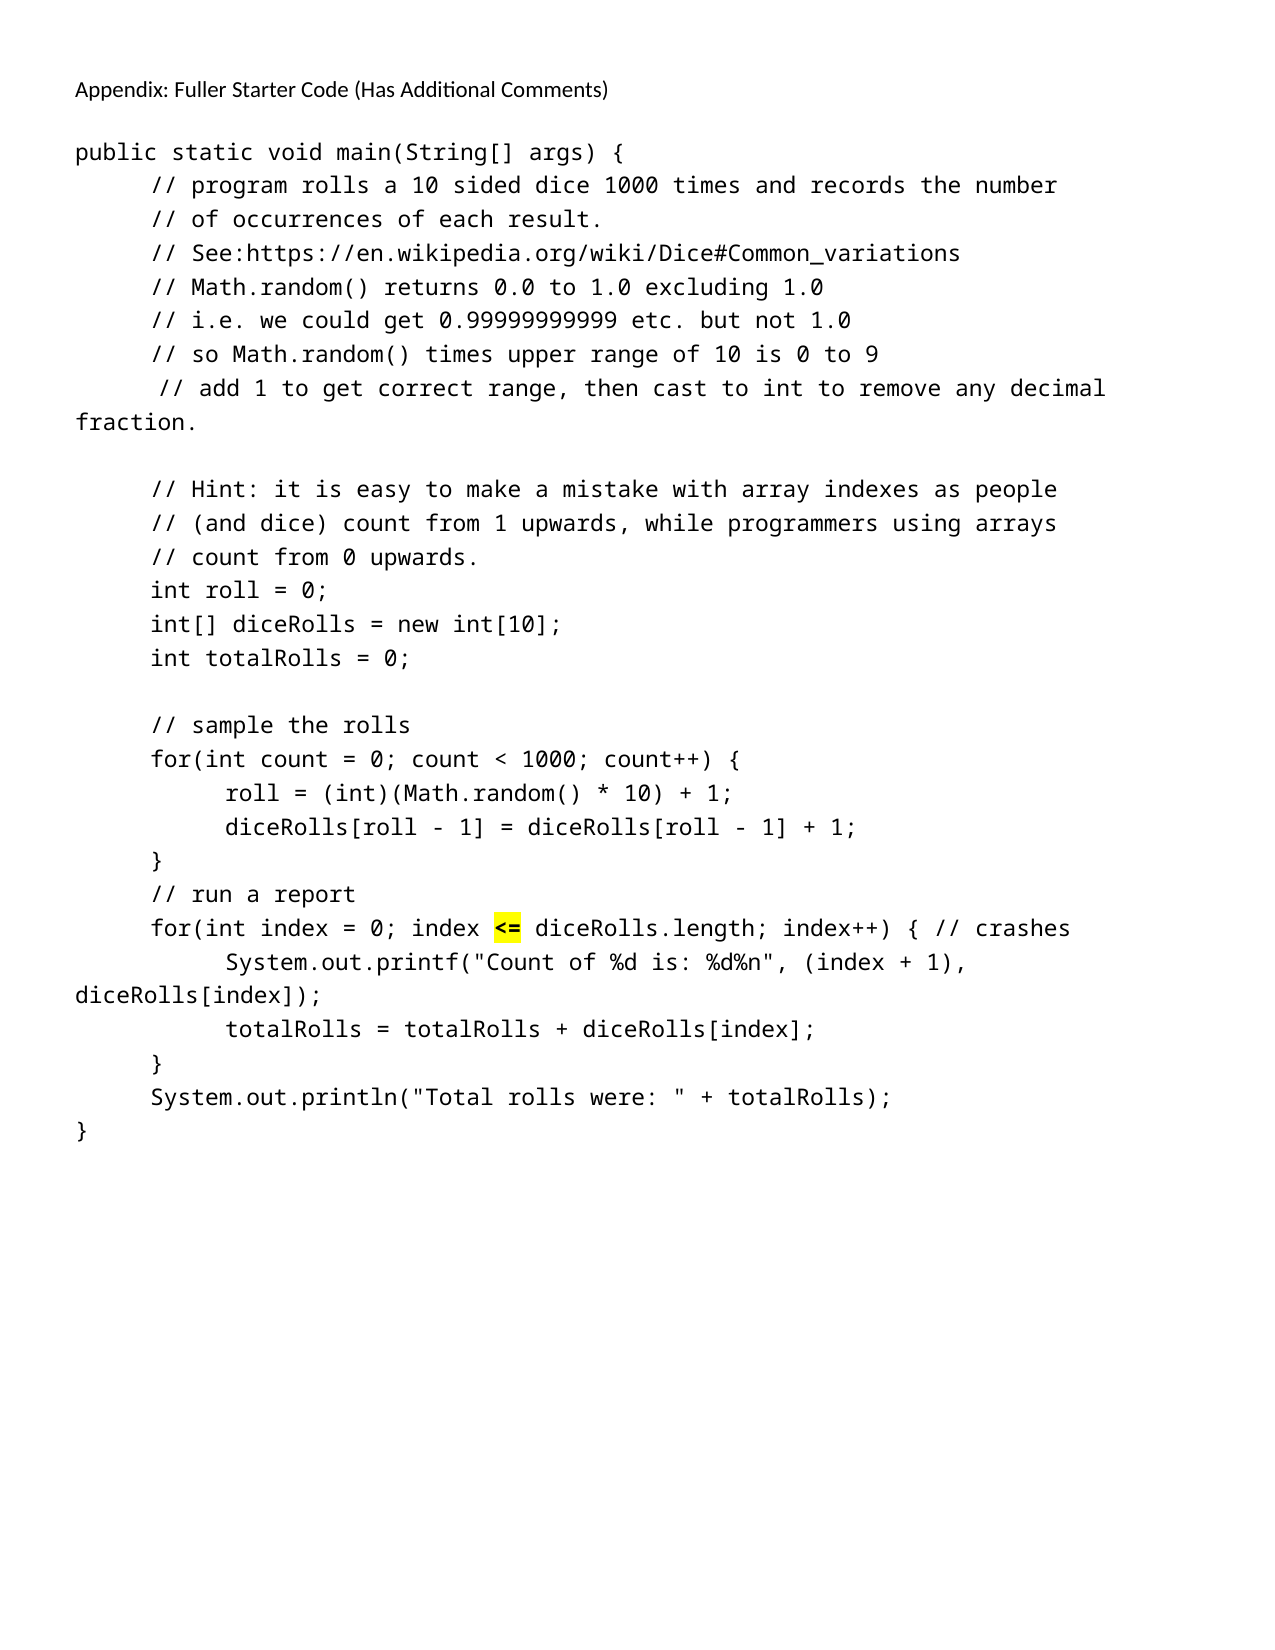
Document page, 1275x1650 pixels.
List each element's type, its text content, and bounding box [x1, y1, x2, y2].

text System.out.println("Total rolls were: " + totalRolls); [75, 1080, 1200, 1112]
text int roll = 0; [75, 574, 1200, 605]
text // program rolls a 10 sided dice 1000 times and records the number [75, 169, 1200, 200]
text // See:https://en.wikipedia.org/wiki/Dice#Common_variations [75, 237, 1200, 268]
text // Math.random() returns 0.0 to 1.0 excluding 1.0 [75, 270, 1200, 302]
text // sample the rolls [75, 709, 1200, 740]
text // add 1 to get correct range, then cast to int to remove any decimal fraction. [75, 372, 1200, 437]
text // (and dice) count from 1 upwards, while programmers using arrays [75, 507, 1200, 538]
text // of occurrences of each result. [75, 203, 1200, 234]
text for(int index = 0; index <= diceRolls.length; index++) { // crashes [521, 912, 1200, 943]
text // Hint: it is easy to make a mistake with array indexes as people [75, 473, 1200, 504]
text totalRolls = totalRolls + diceRolls[index]; [75, 1013, 1200, 1044]
text // run a report [75, 878, 1200, 909]
text } [75, 844, 1200, 875]
text roll = (int)(Math.random() * 10) + 1; [75, 777, 1200, 808]
text // so Math.random() times upper range of 10 is 0 to 9 [75, 338, 1200, 369]
text } [75, 1114, 1200, 1145]
text int totalRolls = 0; [75, 642, 1200, 673]
text diceRolls[roll - 1] = diceRolls[roll - 1] + 1; [75, 810, 1200, 842]
text System.out.printf("Count of %d is: %d%n", (index + 1), diceRolls[index]); [75, 945, 1200, 1010]
text for(int count = 0; count < 1000; count++) { [75, 743, 1200, 774]
text public static void main(String[] args) { [75, 135, 1200, 167]
text for(int index = 0; index <= diceRolls.length; index++) { // crashes [75, 912, 494, 943]
text // i.e. we could get 0.99999999999 etc. but not 1.0 [75, 304, 1200, 335]
text Appendix: Fuller Starter Code (Has Additional Comments) [75, 75, 1200, 103]
text // count from 0 upwards. [75, 540, 1200, 572]
text int[] diceRolls = new int[10]; [75, 608, 1200, 639]
text } [75, 1047, 1200, 1078]
